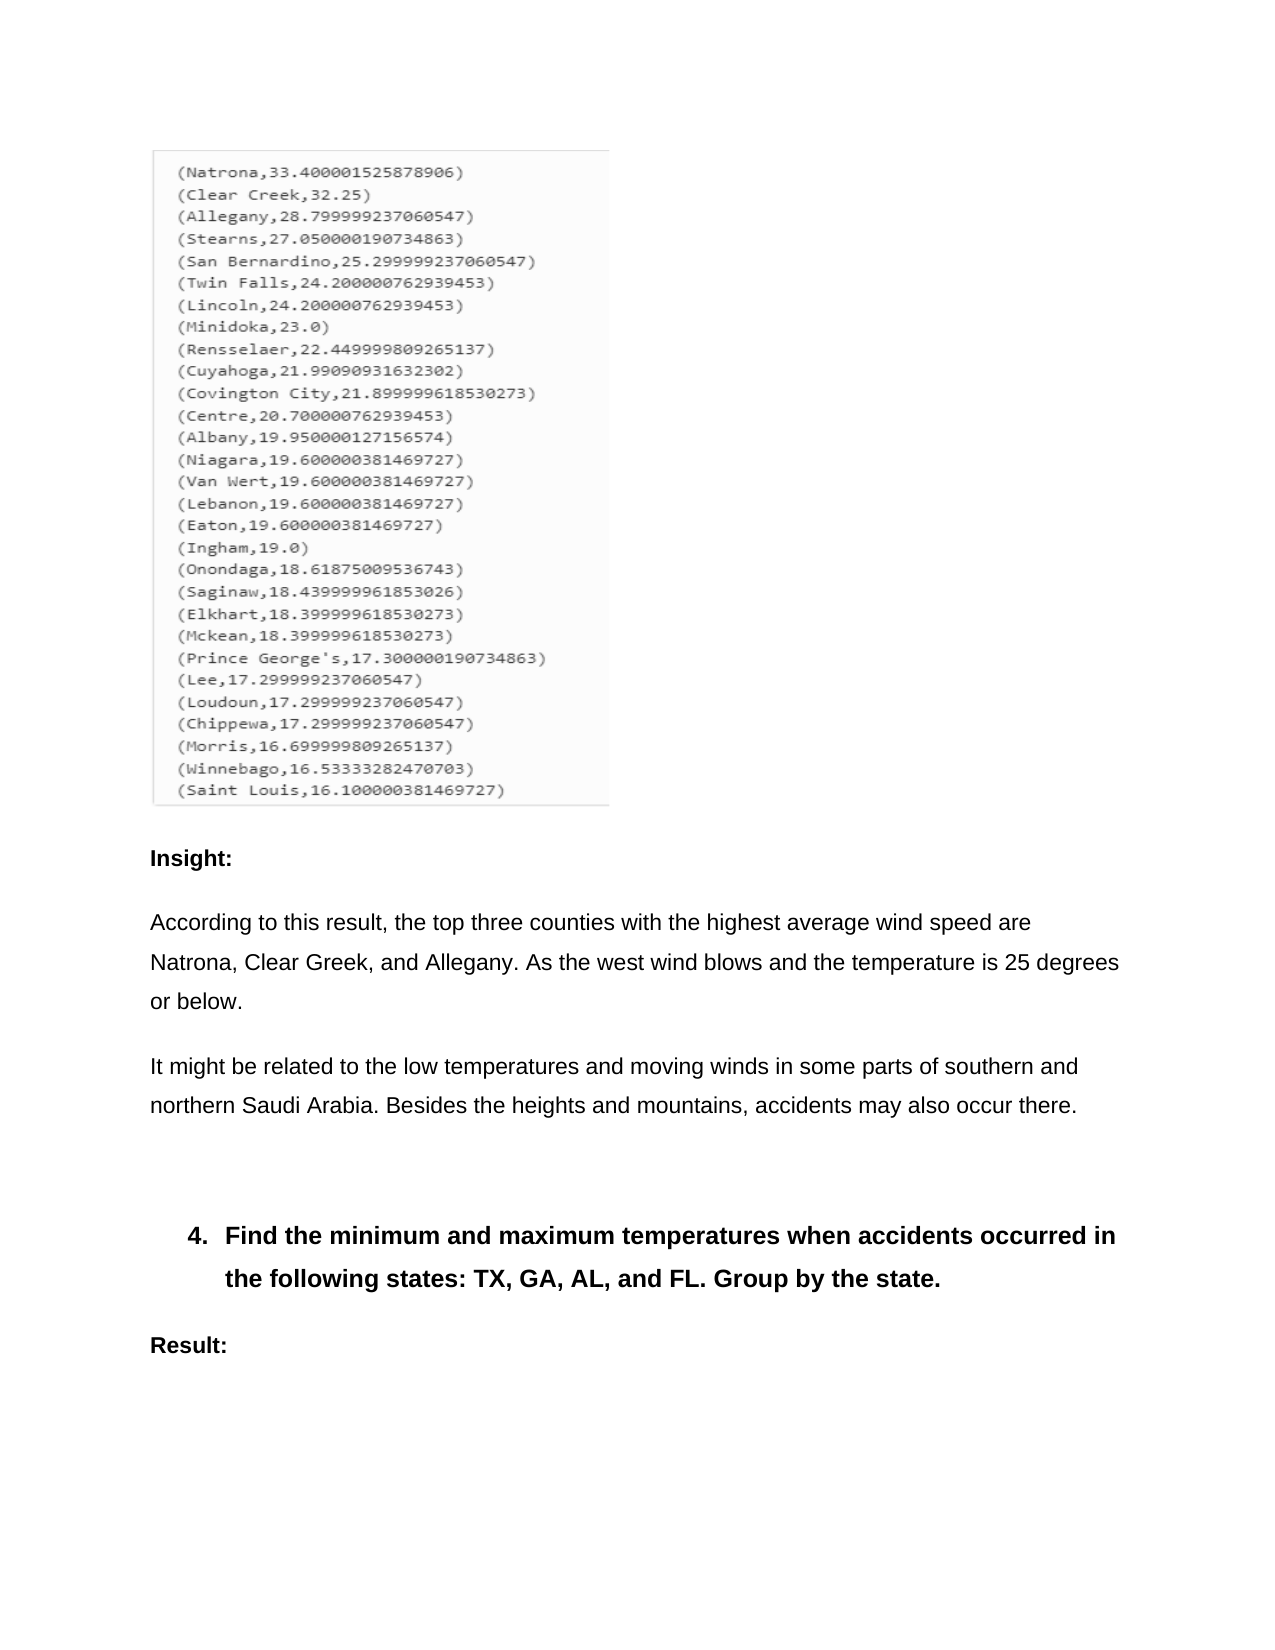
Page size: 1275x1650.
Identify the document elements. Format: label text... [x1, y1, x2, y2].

picture [150, 150, 610, 807]
text Insight: [150, 845, 1125, 871]
text It might be related to the low temperatures and moving winds in some parts of southern and northern Saudi Arabia. Besides the heights and mountains, accidents may also occur there. [150, 1053, 1125, 1118]
text According to this result, the top three counties with the highest average wind speed are Natrona, Clear Greek, and Allegany. As the west wind blows and the temperature is 25 degrees or below. [150, 909, 1125, 1014]
text Result: [150, 1332, 1125, 1359]
list Find the minimum and maximum temperatures when accidents occurred in the following states: TX, GA, AL, and FL. Group by the state. [187, 1221, 1125, 1293]
